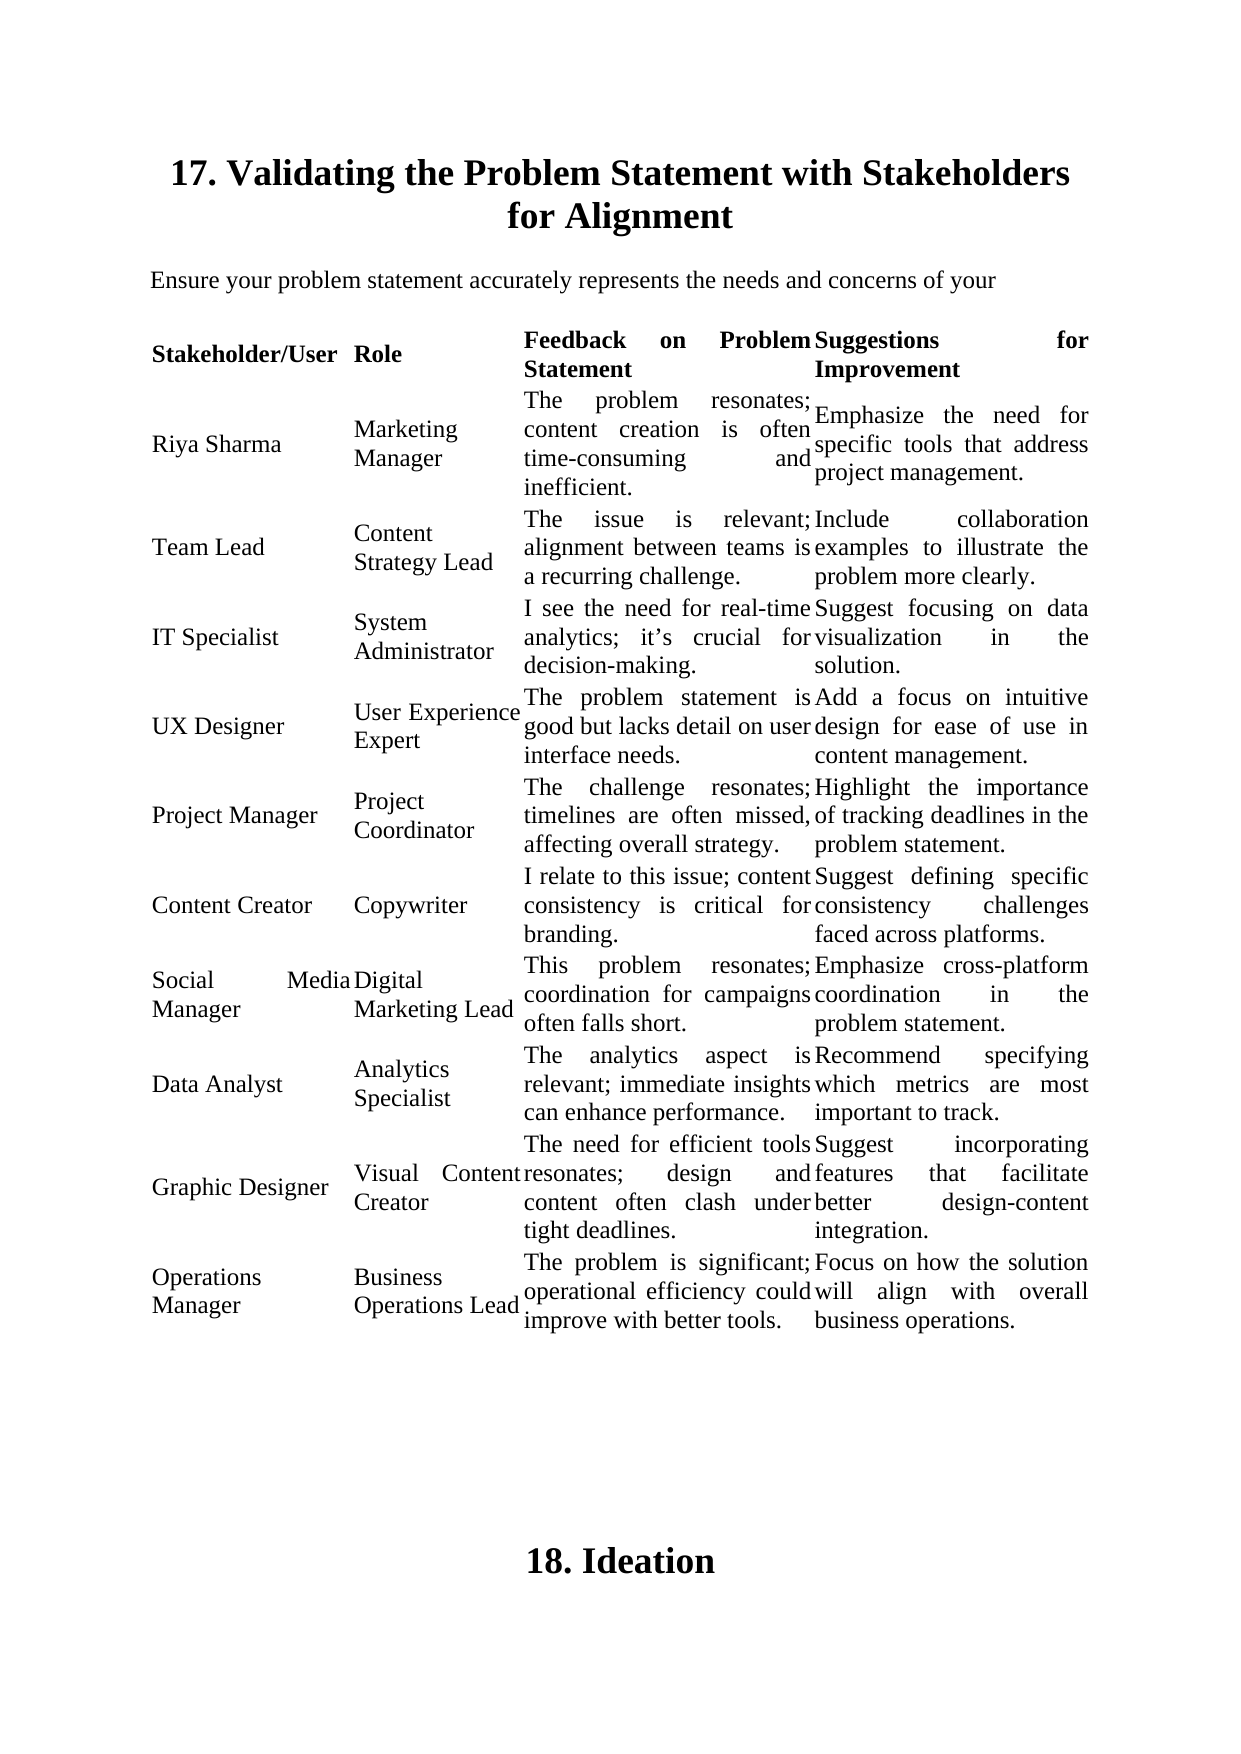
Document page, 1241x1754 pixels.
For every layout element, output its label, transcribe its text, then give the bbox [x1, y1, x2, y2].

table_cell The need for efficient tools resonates; design and content often clash under tight deadlines. [522, 1128, 813, 1246]
table_header Role [352, 323, 522, 384]
table_cell The problem is significant; operational efficiency could improve with better tools. [522, 1246, 813, 1335]
table_cell Social Media Manager [150, 949, 352, 1038]
table_cell Content Strategy Lead [352, 502, 522, 591]
table_cell The problem resonates; content creation is often time-consuming and inefficient. [522, 384, 813, 502]
table_cell Suggest focusing on data visualization in the solution. [813, 591, 1090, 681]
table_cell The analytics aspect is relevant; immediate insights can enhance performance. [522, 1038, 813, 1128]
table_cell Suggest defining specific consistency challenges faced across platforms. [813, 860, 1090, 949]
table_cell Riya Sharma [150, 384, 352, 502]
table_cell Include collaboration examples to illustrate the problem more clearly. [813, 502, 1090, 591]
table_cell Business Operations Lead [352, 1246, 522, 1335]
table_header Stakeholder/User [150, 323, 352, 384]
table_cell Copywriter [352, 860, 522, 949]
text 18. Ideation [150, 1538, 1090, 1581]
table_header Feedback on Problem Statement [522, 323, 813, 384]
table_cell IT Specialist [150, 591, 352, 681]
table_cell Emphasize the need for specific tools that address project management. [813, 384, 1090, 502]
table_cell Highlight the importance of tracking deadlines in the problem statement. [813, 770, 1090, 859]
table_header Suggestions for Improvement [813, 323, 1090, 384]
table_cell Digital Marketing Lead [352, 949, 522, 1038]
table_cell Focus on how the solution will align with overall business operations. [813, 1246, 1090, 1335]
text Ensure your problem statement accurately represents the needs and concerns of your [150, 265, 1090, 294]
table_cell Content Creator [150, 860, 352, 949]
table_cell Emphasize cross-platform coordination in the problem statement. [813, 949, 1090, 1038]
table_cell The challenge resonates; timelines are often missed, affecting overall strategy. [522, 770, 813, 859]
table_cell Recommend specifying which metrics are most important to track. [813, 1038, 1090, 1128]
table_cell The problem statement is good but lacks detail on user interface needs. [522, 681, 813, 770]
table_cell Project Manager [150, 770, 352, 859]
table_cell I see the need for real-time analytics; it’s crucial for decision-making. [522, 591, 813, 681]
table_cell Marketing Manager [352, 384, 522, 502]
table_cell Suggest incorporating features that facilitate better design-content integration. [813, 1128, 1090, 1246]
table_cell Team Lead [150, 502, 352, 591]
text 17. Validating the Problem Statement with Stakeholders for Alignment [150, 150, 1090, 236]
table_cell Data Analyst [150, 1038, 352, 1128]
table_cell UX Designer [150, 681, 352, 770]
table_cell The issue is relevant; alignment between teams is a recurring challenge. [522, 502, 813, 591]
table_cell Operations Manager [150, 1246, 352, 1335]
table_cell Add a focus on intuitive design for ease of use in content management. [813, 681, 1090, 770]
table_cell Analytics Specialist [352, 1038, 522, 1128]
table_cell I relate to this issue; content consistency is critical for branding. [522, 860, 813, 949]
table_cell System Administrator [352, 591, 522, 681]
table_cell User Experience Expert [352, 681, 522, 770]
table_cell Graphic Designer [150, 1128, 352, 1246]
table_cell Project Coordinator [352, 770, 522, 859]
table_cell Visual Content Creator [352, 1128, 522, 1246]
table_cell This problem resonates; coordination for campaigns often falls short. [522, 949, 813, 1038]
